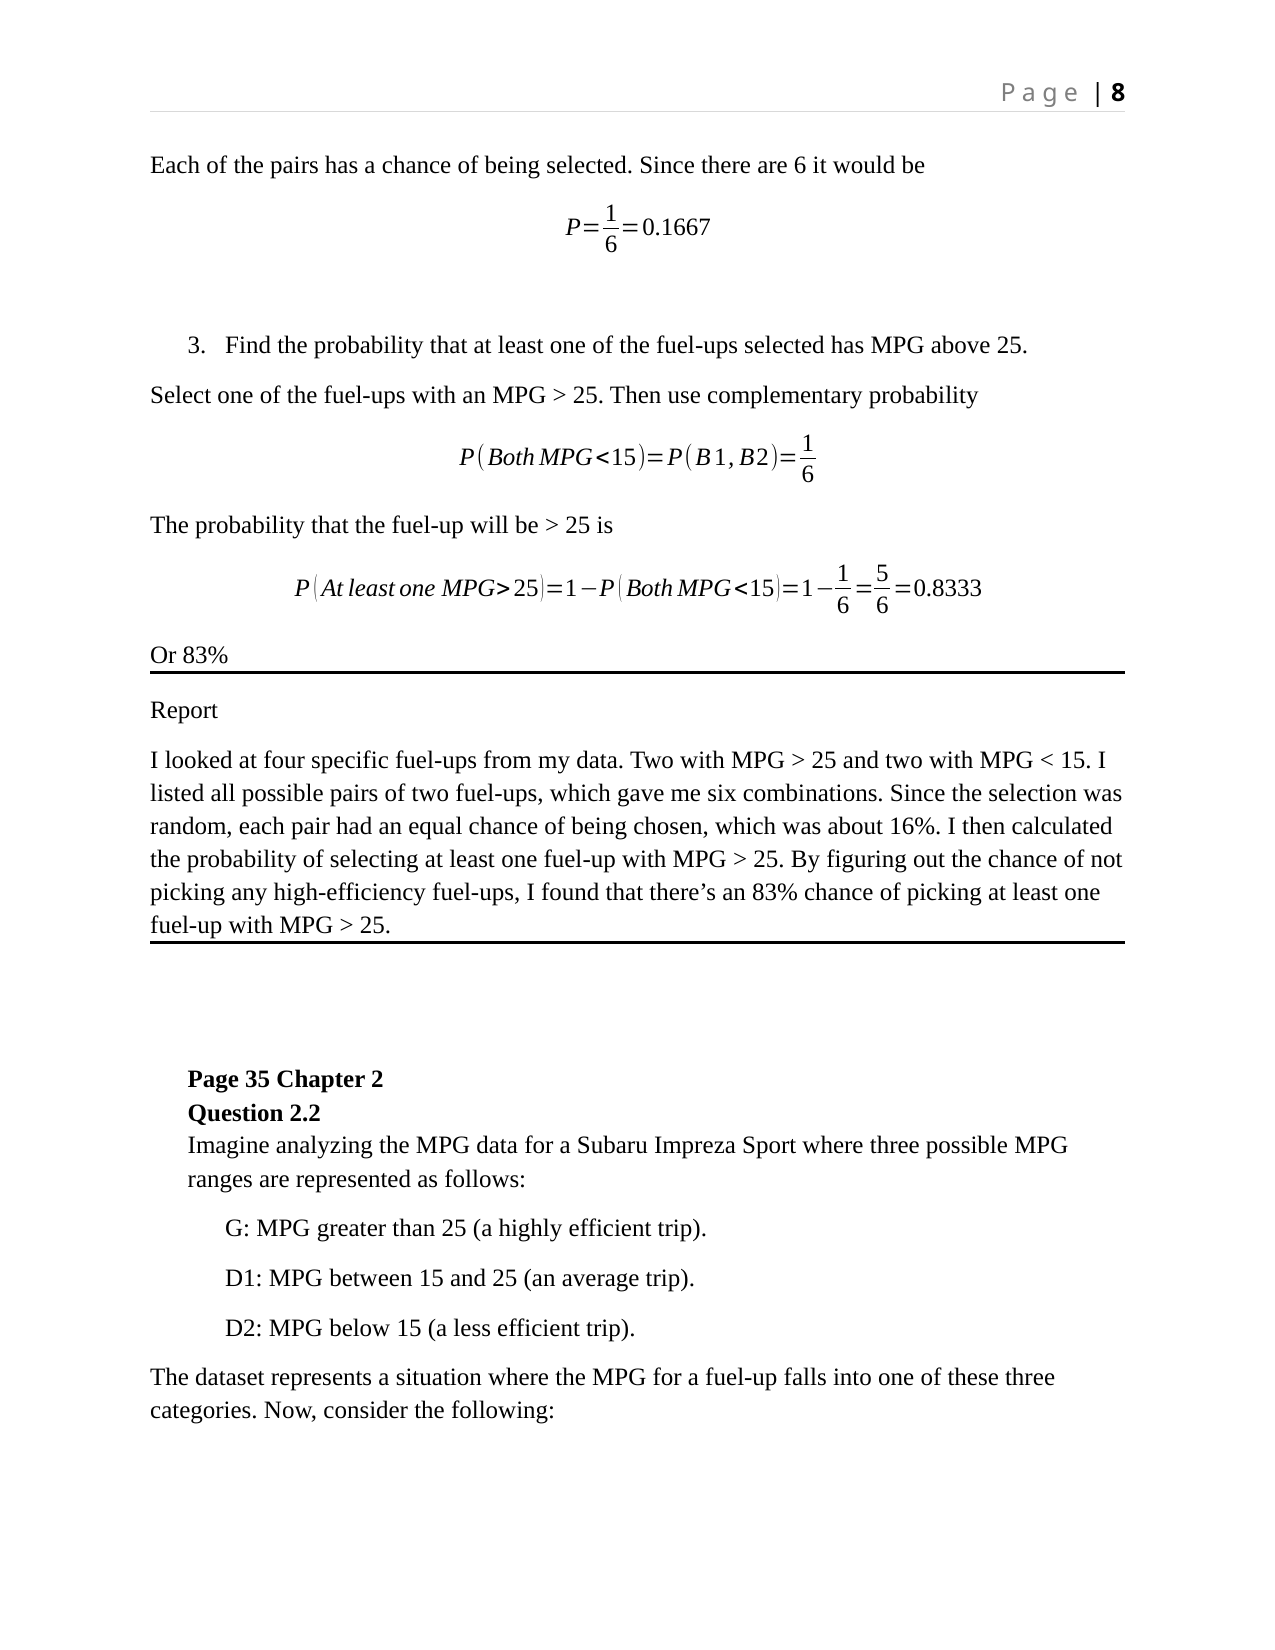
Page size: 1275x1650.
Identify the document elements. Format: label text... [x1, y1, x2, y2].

text Select one of the fuel-ups with an MPG > 25. Then use complementary probability [150, 380, 1125, 408]
text G: MPG greater than 25 (a highly efficient trip). [225, 1213, 1125, 1242]
text The probability that the fuel-up will be > 25 is [150, 510, 1125, 539]
text Report [150, 696, 1125, 724]
text I looked at four specific fuel-ups from my data. Two with MPG > 25 and two with MPG < 15. I listed all possible pairs of two fuel-ups, which gave me six combinations. Since the selection was random, each pair had an equal chance of being chosen, which was about 16%. I then calculated the probability of selecting at least one fuel-up with MPG > 25. By figuring out the chance of not picking any high-efficiency fuel-ups, I found that there’s an 83% chance of picking at least one fuel-up with MPG > 25. [150, 745, 1125, 941]
text Page 35 Chapter 2 Question 2.2 Imagine analyzing the MPG data for a Subaru Impreza Sport where three possible MPG ranges are represented as follows: [187, 1064, 1125, 1192]
text D2: MPG below 15 (a less efficient trip). [225, 1313, 1125, 1341]
text Or 83% [150, 641, 1125, 671]
text Each of the pairs has a chance of being selected. Since there are 6 it would be [150, 150, 1125, 179]
text D1: MPG between 15 and 25 (an average trip). [225, 1263, 1125, 1292]
text The dataset represents a situation where the MPG for a fuel-up falls into one of these three categories. Now, consider the following: [150, 1362, 1125, 1424]
list Find the probability that at least one of the fuel-ups selected has MPG above 25. [187, 330, 1125, 359]
